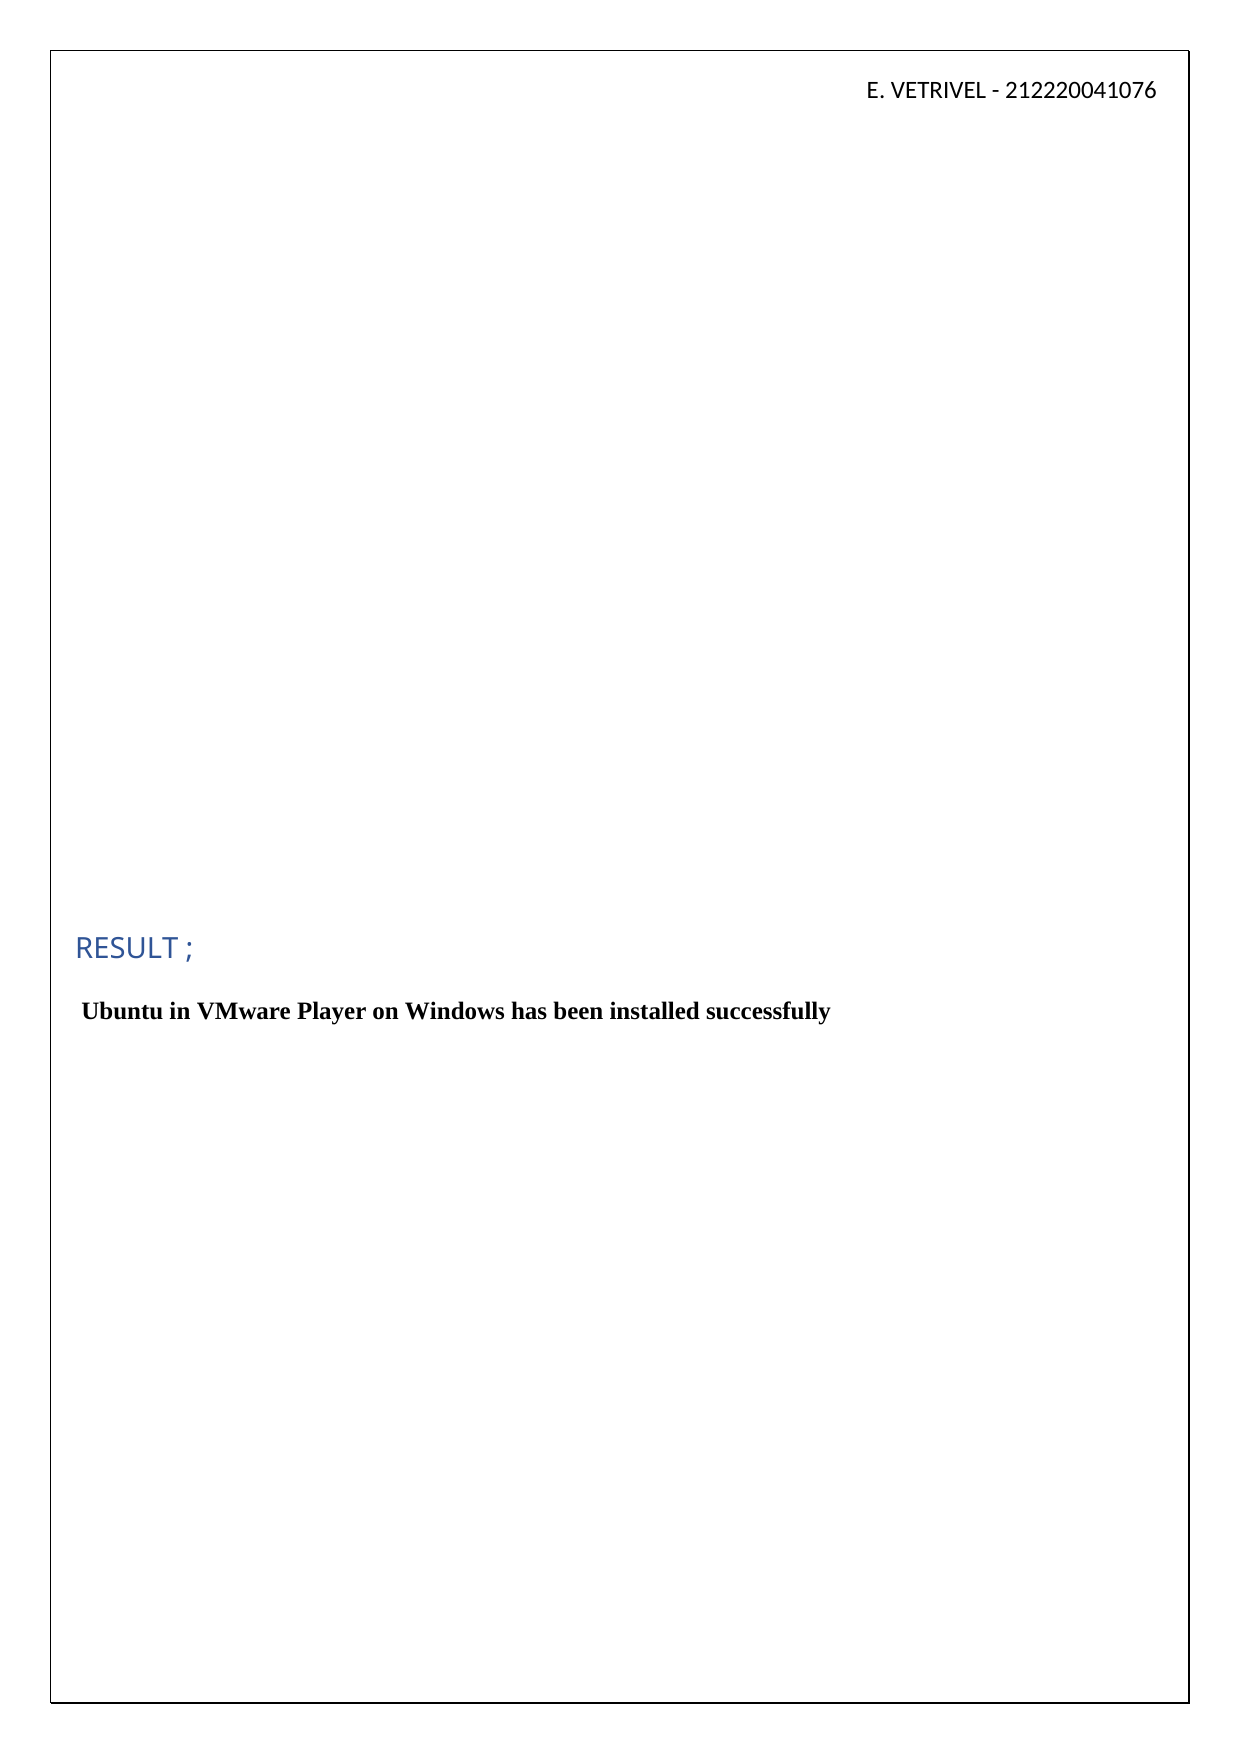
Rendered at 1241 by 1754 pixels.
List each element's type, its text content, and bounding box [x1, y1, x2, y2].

subtitle RESULT ; [75, 928, 1164, 967]
text Ubuntu in VMware Player on Windows has been installed successfully [75, 996, 1164, 1025]
